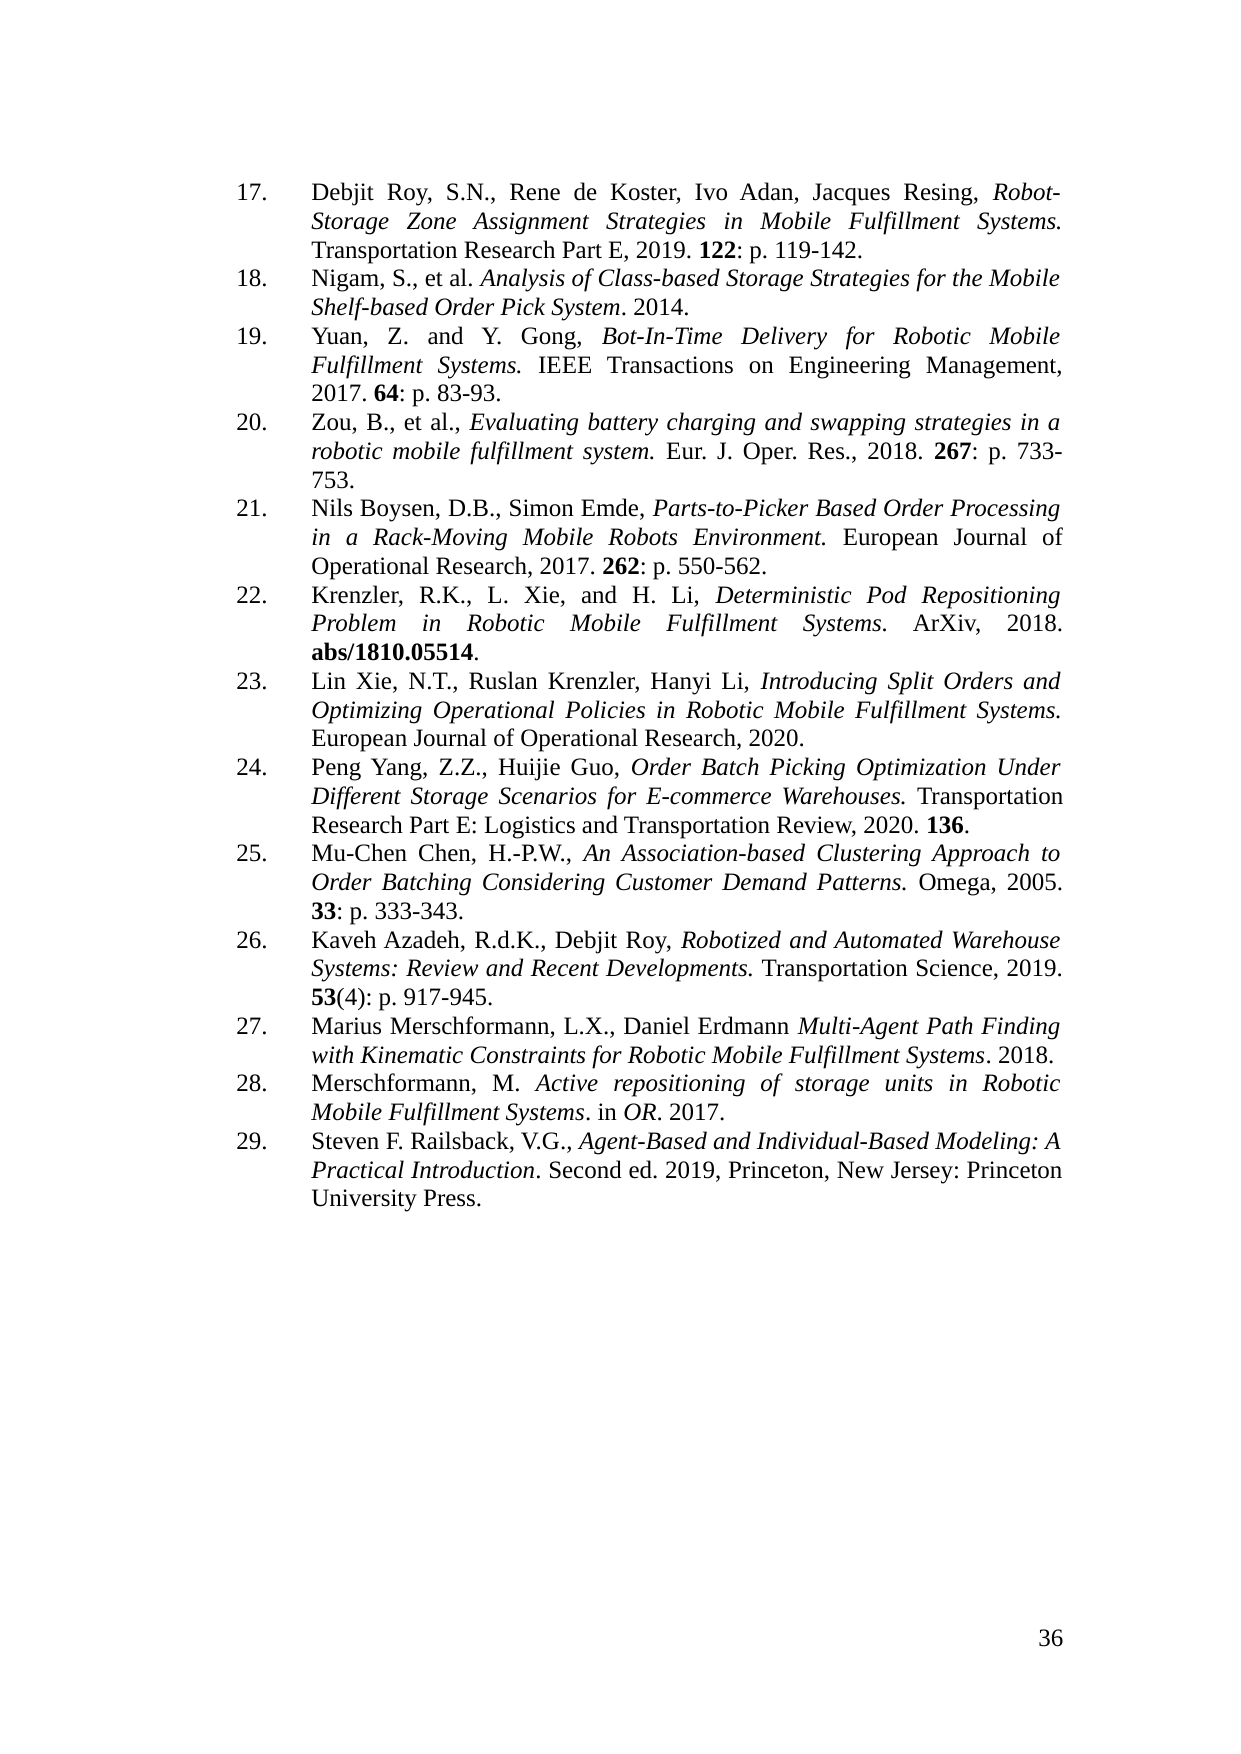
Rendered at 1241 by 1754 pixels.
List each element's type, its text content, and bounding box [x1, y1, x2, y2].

text 25. Mu-Chen Chen, H.-P.W., An Association-based Clustering Approach to Order Batching Considering Customer Demand Patterns. Omega, 2005. 33: p. 333-343. [236, 838, 1063, 925]
text 29. Steven F. Railsback, V.G., Agent-Based and Individual-Based Modeling: A Practical Introduction. Second ed. 2019, Princeton, New Jersey: Princeton University Press. [236, 1126, 1063, 1212]
text 26. Kaveh Azadeh, R.d.K., Debjit Roy, Robotized and Automated Warehouse Systems: Review and Recent Developments. Transportation Science, 2019. 53(4): p. 917-945. [236, 925, 1063, 1011]
text 18. Nigam, S., et al. Analysis of Class-based Storage Strategies for the Mobile Shelf-based Order Pick System. 2014. [236, 263, 1063, 321]
text 19. Yuan, Z. and Y. Gong, Bot-In-Time Delivery for Robotic Mobile Fulfillment Systems. IEEE Transactions on Engineering Management, 2017. 64: p. 83-93. [236, 321, 1063, 407]
text 22. Krenzler, R.K., L. Xie, and H. Li, Deterministic Pod Repositioning Problem in Robotic Mobile Fulfillment Systems. ArXiv, 2018. abs/1810.05514. [236, 580, 1063, 666]
text 24. Peng Yang, Z.Z., Huijie Guo, Order Batch Picking Optimization Under Different Storage Scenarios for E-commerce Warehouses. Transportation Research Part E: Logistics and Transportation Review, 2020. 136. [236, 752, 1063, 838]
text 23. Lin Xie, N.T., Ruslan Krenzler, Hanyi Li, Introducing Split Orders and Optimizing Operational Policies in Robotic Mobile Fulfillment Systems. European Journal of Operational Research, 2020. [236, 666, 1063, 752]
text 27. Marius Merschformann, L.X., Daniel Erdmann Multi-Agent Path Finding with Kinematic Constraints for Robotic Mobile Fulfillment Systems. 2018. [236, 1011, 1063, 1068]
text 28. Merschformann, M. Active repositioning of storage units in Robotic Mobile Fulfillment Systems. in OR. 2017. [236, 1068, 1063, 1126]
text 20. Zou, B., et al., Evaluating battery charging and swapping strategies in a robotic mobile fulfillment system. Eur. J. Oper. Res., 2018. 267: p. 733-753. [236, 407, 1063, 493]
text 17. Debjit Roy, S.N., Rene de Koster, Ivo Adan, Jacques Resing, Robot-Storage Zone Assignment Strategies in Mobile Fulfillment Systems. Transportation Research Part E, 2019. 122: p. 119-142. [236, 177, 1063, 263]
text 21. Nils Boysen, D.B., Simon Emde, Parts-to-Picker Based Order Processing in a Rack-Moving Mobile Robots Environment. European Journal of Operational Research, 2017. 262: p. 550-562. [236, 493, 1063, 580]
